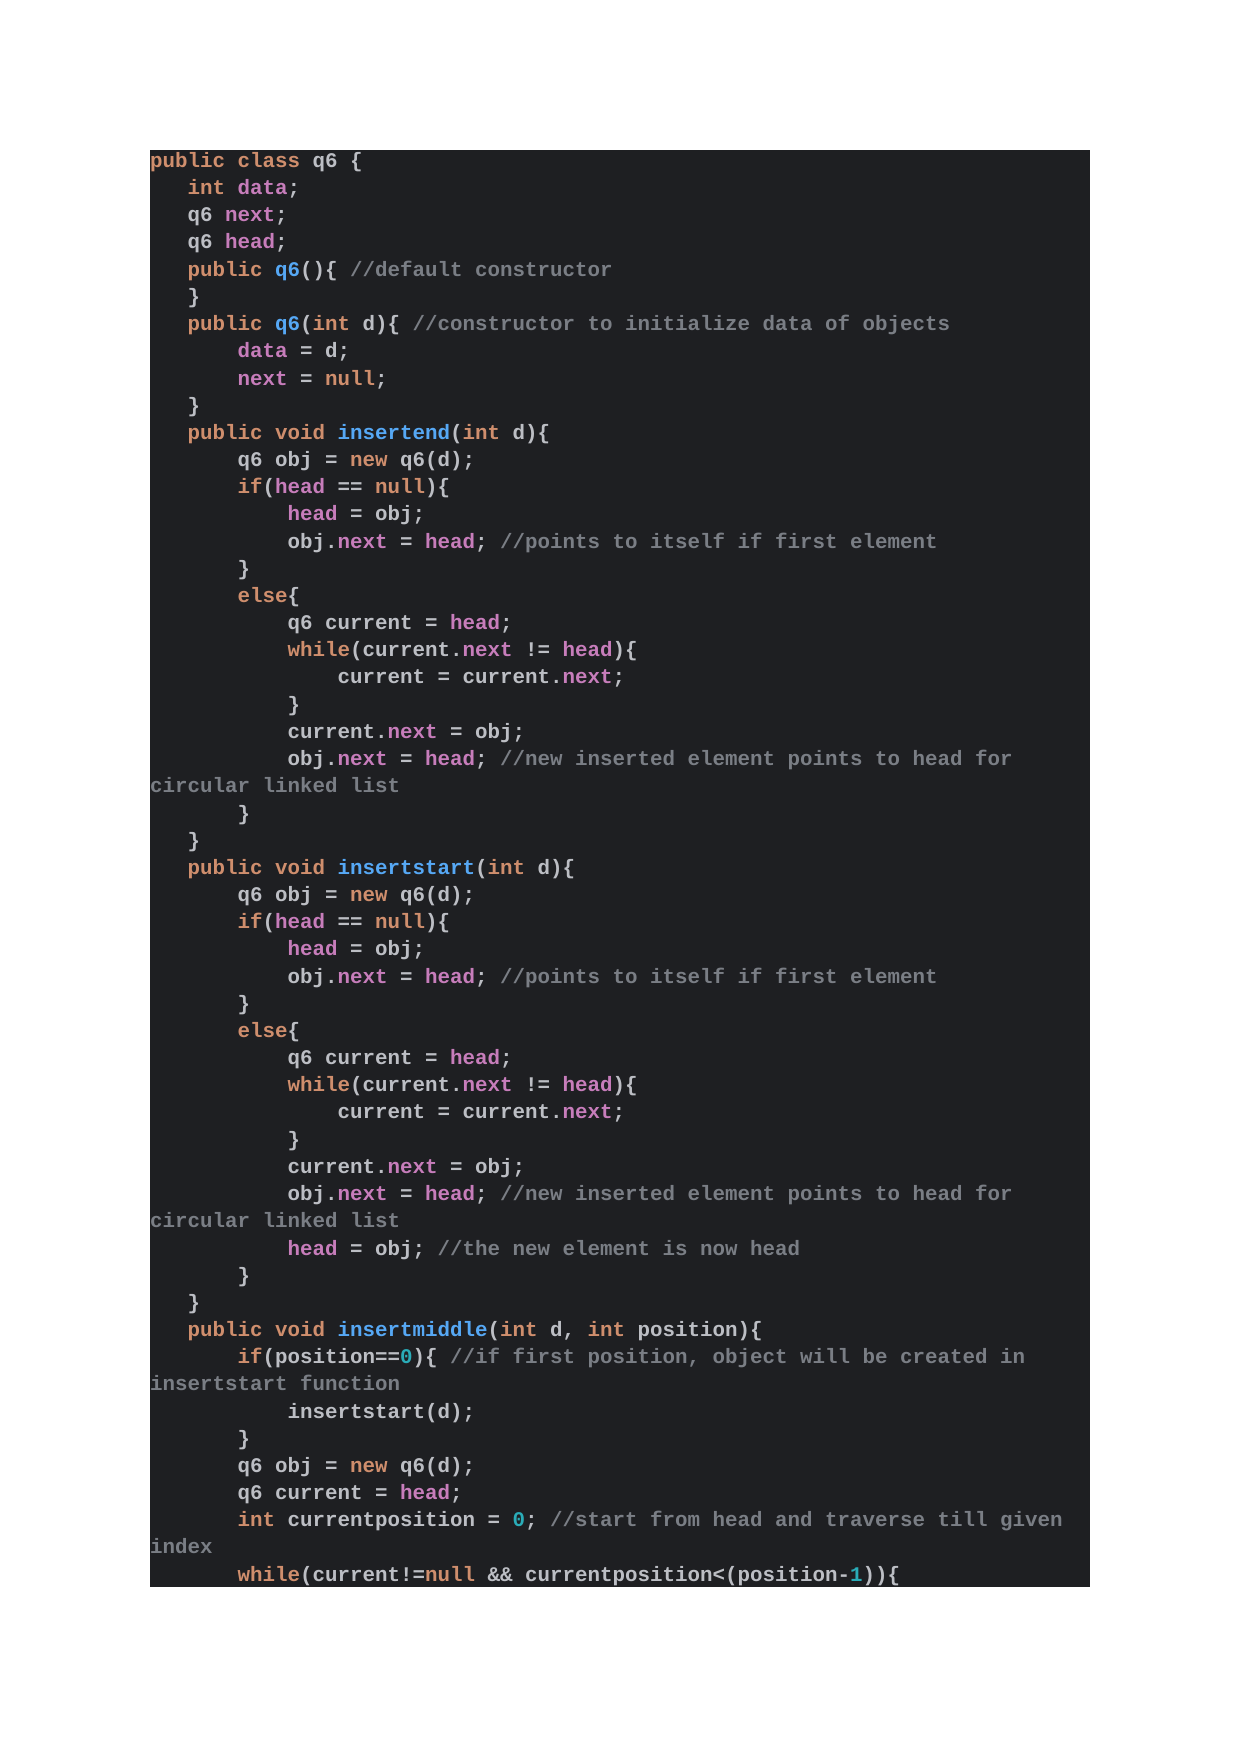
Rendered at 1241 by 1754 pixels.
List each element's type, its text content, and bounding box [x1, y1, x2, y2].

text q6 head; [150, 232, 1090, 255]
text public class q6 { [150, 150, 1090, 174]
text obj.next = head; //new inserted element points to head for circular linked list [150, 1183, 1090, 1234]
text q6 current = head; [150, 1482, 1090, 1506]
text q6 current = head; [150, 612, 1090, 636]
text public q6(){ //default constructor [150, 259, 1090, 282]
text q6 next; [150, 204, 1090, 228]
text insertstart(d); [150, 1401, 1090, 1424]
text obj.next = head; //points to itself if first element [150, 966, 1090, 989]
text next = null; [150, 367, 1090, 391]
text } [150, 1428, 1090, 1451]
text q6 obj = new q6(d); [150, 884, 1090, 908]
text head = obj; [150, 503, 1090, 527]
text else{ [150, 1020, 1090, 1044]
text data = d; [150, 340, 1090, 364]
text public q6(int d){ //constructor to initialize data of objects [150, 313, 1090, 337]
text current = current.next; [150, 1102, 1090, 1125]
text } [150, 395, 1090, 418]
text if(head == null){ [150, 476, 1090, 500]
text q6 obj = new q6(d); [150, 449, 1090, 473]
text while(current!=null && currentposition<(position-1)){ [150, 1564, 1090, 1587]
text } [150, 1265, 1090, 1288]
text current.next = obj; [150, 1156, 1090, 1179]
text int currentposition = 0; //start from head and traverse till given index [150, 1509, 1090, 1560]
text public void insertmiddle(int d, int position){ [150, 1319, 1090, 1343]
text while(current.next != head){ [150, 639, 1090, 663]
text } [150, 694, 1090, 717]
text current = current.next; [150, 667, 1090, 690]
text } [150, 993, 1090, 1016]
text } [150, 1129, 1090, 1152]
text if(head == null){ [150, 911, 1090, 935]
text current.next = obj; [150, 721, 1090, 744]
text q6 current = head; [150, 1047, 1090, 1071]
text } [150, 830, 1090, 853]
text } [150, 1292, 1090, 1316]
text int data; [150, 177, 1090, 201]
text public void insertstart(int d){ [150, 857, 1090, 881]
text public void insertend(int d){ [150, 422, 1090, 446]
text } [150, 802, 1090, 826]
text while(current.next != head){ [150, 1074, 1090, 1098]
text head = obj; [150, 938, 1090, 962]
text obj.next = head; //new inserted element points to head for circular linked list [150, 748, 1090, 799]
text q6 obj = new q6(d); [150, 1455, 1090, 1479]
text if(position==0){ //if first position, object will be created in insertstart function [150, 1346, 1090, 1397]
text } [150, 558, 1090, 581]
text head = obj; //the new element is now head [150, 1237, 1090, 1261]
text else{ [150, 585, 1090, 609]
text obj.next = head; //points to itself if first element [150, 531, 1090, 554]
text } [150, 286, 1090, 309]
